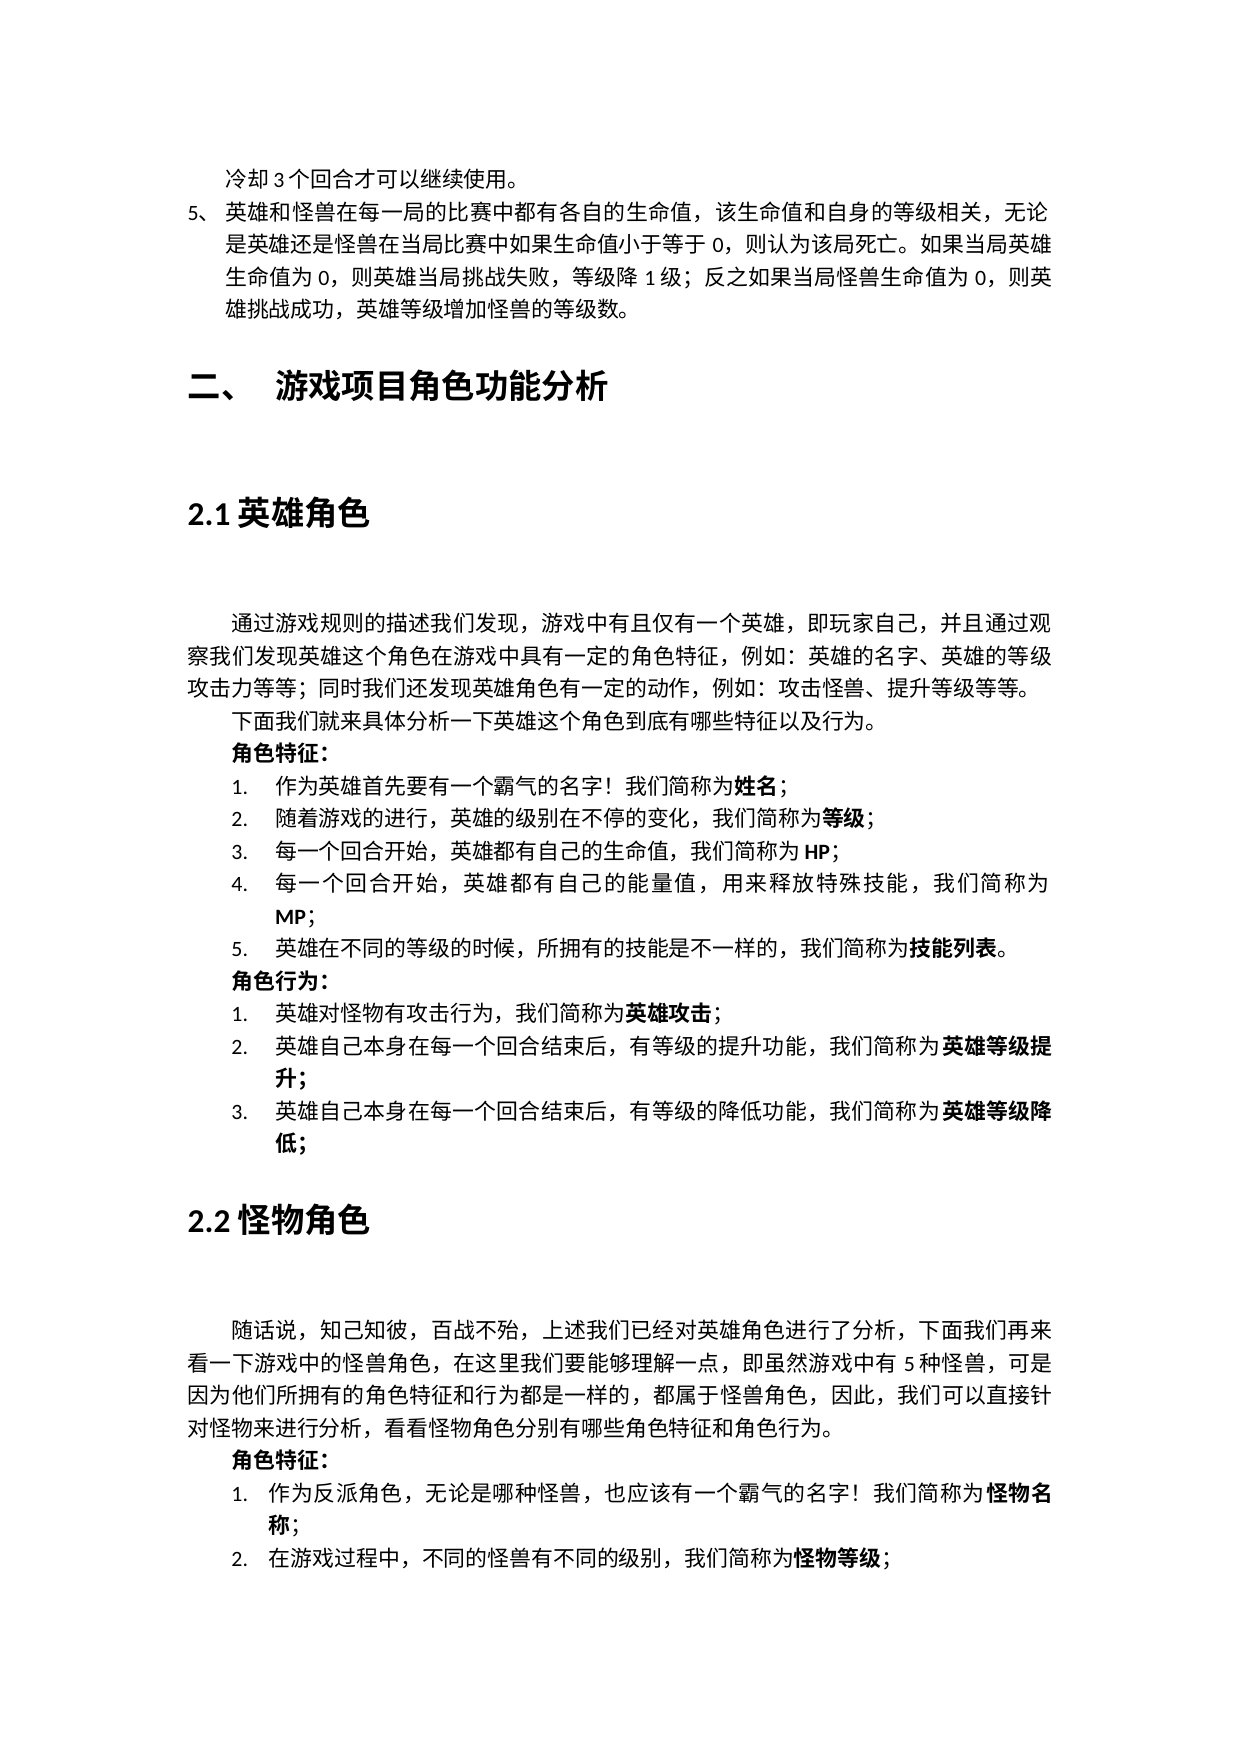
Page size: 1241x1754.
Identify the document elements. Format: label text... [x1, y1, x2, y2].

list 作为反派角色，无论是哪种怪兽，也应该有一个霸气的名字！我们简称为怪物名称； [231, 1475, 1053, 1540]
list 随着游戏的进行，英雄的级别在不停的变化，我们简称为等级； [231, 801, 1053, 833]
text 角色行为： [187, 963, 1053, 996]
list 英雄和怪兽在每一局的比赛中都有各自的生命值，该生命值和自身的等级相关，无论是英雄还是怪兽在当局比赛中如果生命值小于等于0，则认为该局死亡。如果当局英雄生命值为0，则英雄当局挑战失败，等级降1级；反之如果当局怪兽生命值为0，则英雄挑战成功，英雄等级增加怪兽的等级数。 [187, 194, 1053, 324]
list 每一个回合开始，英雄都有自己的生命值，我们简称为HP； [231, 833, 1053, 866]
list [187, 162, 1053, 194]
list 在游戏过程中，不同的怪兽有不同的级别，我们简称为怪物等级； [231, 1540, 1053, 1573]
text 通过游戏规则的描述我们发现，游戏中有且仅有一个英雄，即玩家自己，并且通过观察我们发现英雄这个角色在游戏中具有一定的角色特征，例如：英雄的名字、英雄的等级、攻击力等等；同时我们还发现英雄角色有一定的动作，例如：攻击怪兽、提升等级等等。 [187, 606, 1053, 703]
list 英雄自己本身在每一个回合结束后，有等级的降低功能，我们简称为英雄等级降低； [231, 1093, 1053, 1158]
text 下面我们就来具体分析一下英雄这个角色到底有哪些特征以及行为。 [187, 703, 1053, 736]
subtitle 游戏项目角色功能分析 [187, 352, 1053, 417]
list 英雄对怪物有攻击行为，我们简称为英雄攻击； [231, 996, 1053, 1028]
list 每一个回合开始，英雄都有自己的能量值，用来释放特殊技能，我们简称为MP； [231, 866, 1053, 931]
list 英雄在不同的等级的时候，所拥有的技能是不一样的，我们简称为技能列表。 [231, 931, 1053, 963]
subtitle 2.1 英雄角色 [187, 479, 1053, 544]
text 角色特征： [187, 736, 1053, 768]
subtitle 2.2 怪物角色 [187, 1186, 1053, 1251]
list 作为英雄首先要有一个霸气的名字！我们简称为姓名； [231, 768, 1053, 801]
list 英雄自己本身在每一个回合结束后，有等级的提升功能，我们简称为英雄等级提升； [231, 1028, 1053, 1093]
text 角色特征： [187, 1443, 1053, 1475]
text 随话说，知己知彼，百战不殆，上述我们已经对英雄角色进行了分析，下面我们再来看一下游戏中的怪兽角色，在这里我们要能够理解一点，即虽然游戏中有5种怪兽，可是因为他们所拥有的角色特征和行为都是一样的，都属于怪兽角色，因此，我们可以直接针对怪物来进行分析，看看怪物角色分别有哪些角色特征和角色行为。 [187, 1313, 1053, 1443]
